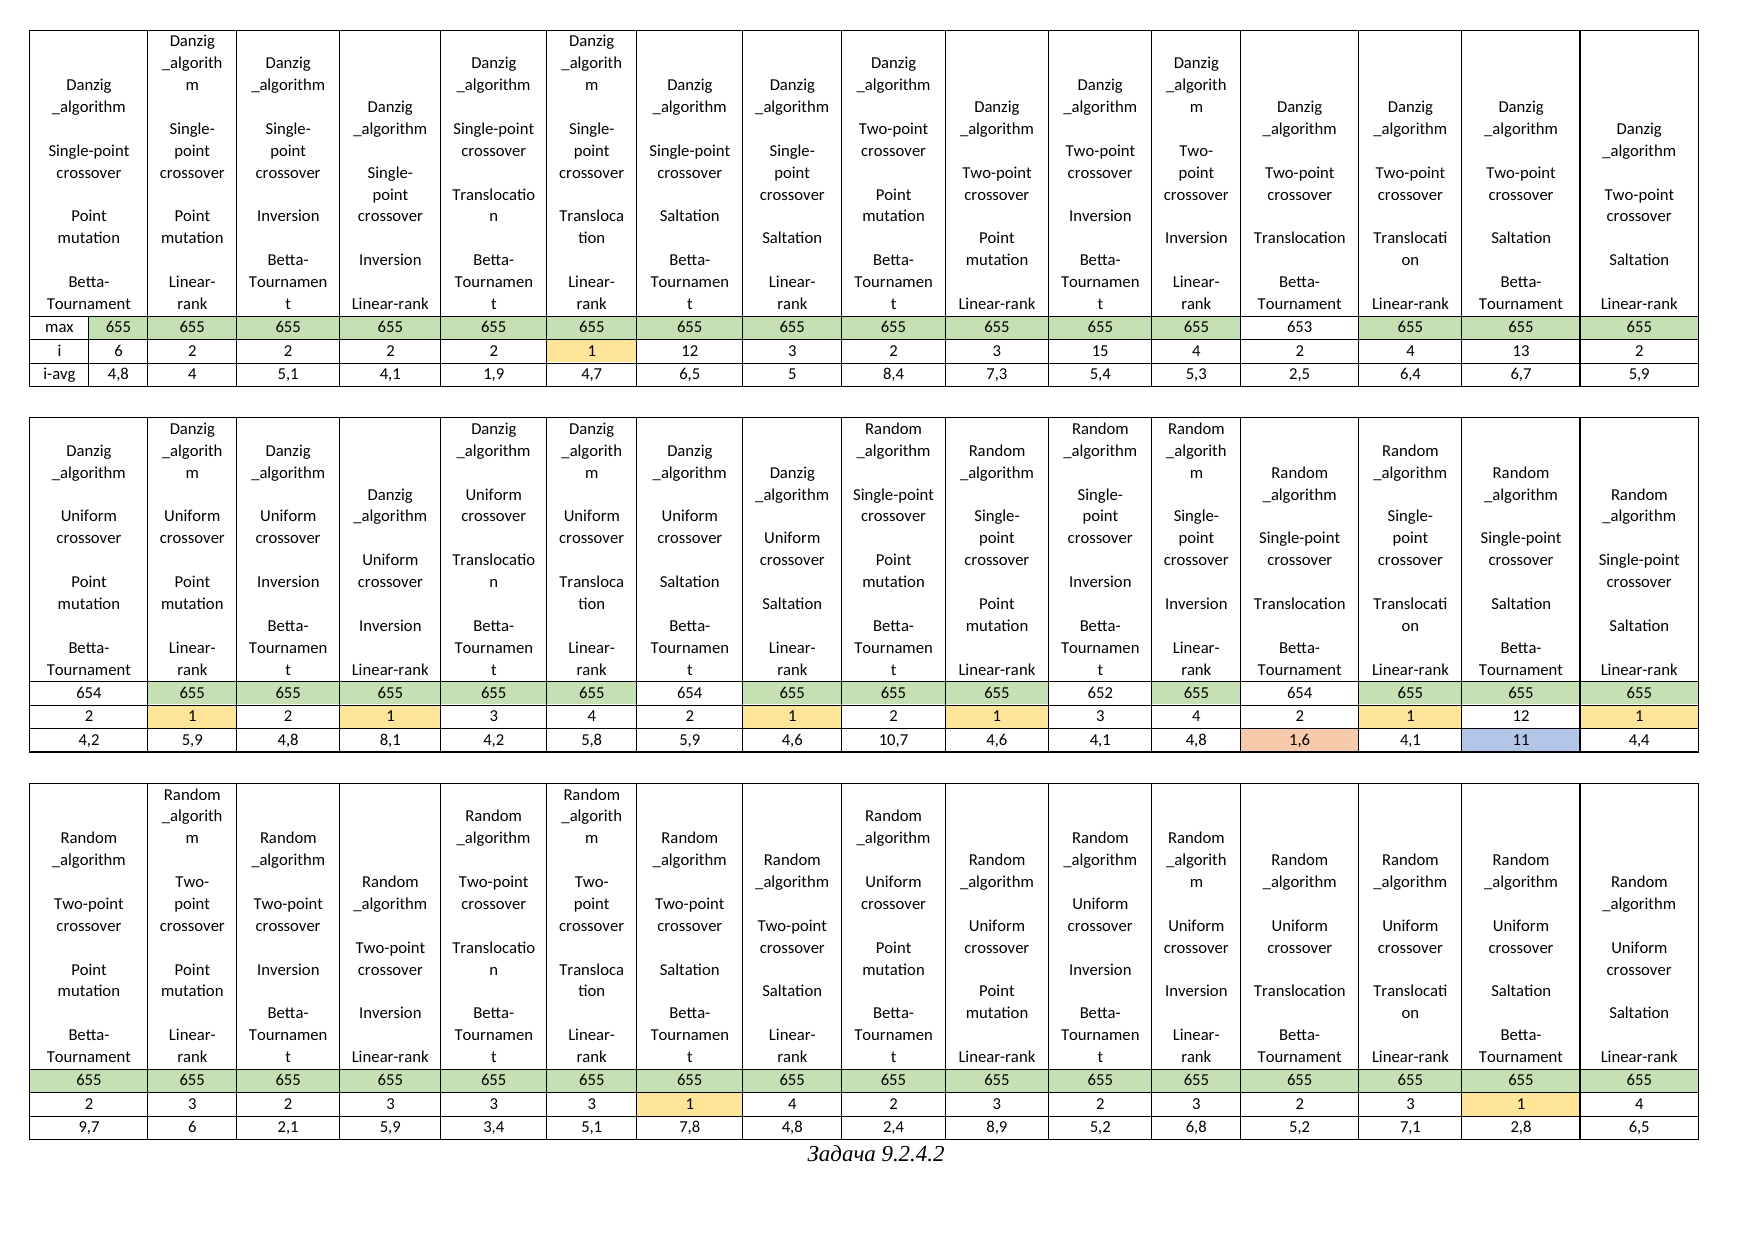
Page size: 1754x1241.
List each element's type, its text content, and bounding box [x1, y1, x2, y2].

table_cell 2,4 [842, 1117, 945, 1139]
table_cell 3 [148, 1093, 236, 1116]
table_header Random _algorithm Uniform crossover Inversion Linear-rank [1152, 784, 1240, 1069]
table_header Danzig _algorithm Uniform crossover Point mutation Linear-rank [148, 418, 236, 681]
table_cell 4,8 [1152, 729, 1240, 751]
table_cell 6,8 [1152, 1117, 1240, 1139]
table_cell 5,9 [148, 729, 236, 751]
table_cell 1 [637, 1093, 742, 1116]
table_cell 2,1 [237, 1117, 339, 1139]
table_header Random _algorithm Two-point crossover Point mutation Betta-Tournament [30, 784, 147, 1069]
table_cell 655 [237, 1070, 339, 1092]
table_cell 655 [743, 1070, 841, 1092]
table_cell 655 [637, 317, 742, 339]
table_cell 1,9 [441, 364, 546, 386]
table_cell 655 [946, 317, 1048, 339]
table_cell 6,4 [1359, 364, 1461, 386]
table_cell 2 [148, 340, 236, 362]
table_cell 655 [148, 1070, 236, 1092]
table_header Danzig _algorithm Uniform crossover Point mutation Betta-Tournament [30, 418, 147, 681]
table_cell 5,9 [340, 1117, 440, 1139]
table_cell 5,2 [1049, 1117, 1151, 1139]
table_cell 2 [441, 340, 546, 362]
table_header Danzig _algorithm Uniform crossover Saltation Betta-Tournament [637, 418, 742, 681]
table_cell 655 [743, 682, 841, 704]
table_cell 2 [1241, 1093, 1358, 1116]
table_cell 655 [1462, 317, 1579, 339]
table_cell 655 [1581, 317, 1698, 339]
table_header Danzig _algorithm Two-point crossover Translocation Linear-rank [1359, 31, 1461, 316]
table_cell 653 [1241, 317, 1358, 339]
table_header Danzig _algorithm Two-point crossover Point mutation Linear-rank [946, 31, 1048, 316]
table_header Danzig _algorithm Single-point crossover Translocation Betta-Tournament [441, 31, 546, 316]
table_cell 4 [1359, 340, 1461, 362]
table_cell 5,1 [547, 1117, 636, 1139]
table_cell 1 [743, 706, 841, 728]
table_cell 12 [1462, 706, 1579, 728]
table_cell 5,2 [1241, 1117, 1358, 1139]
table_cell 4,6 [743, 729, 841, 751]
table_cell 8,9 [946, 1117, 1048, 1139]
table_cell 4,1 [1359, 729, 1461, 751]
table_header Random _algorithm Two-point crossover Point mutation Linear-rank [148, 784, 236, 1069]
table_cell 2 [340, 340, 440, 362]
table_header Random _algorithm Two-point crossover Inversion Linear-rank [340, 784, 440, 1069]
table_cell 655 [1581, 682, 1698, 704]
table_cell 2 [1241, 706, 1358, 728]
table_cell 655 [946, 682, 1048, 704]
table_cell 4,8 [743, 1117, 841, 1139]
table_header Random _algorithm Uniform crossover Saltation Betta-Tournament [1462, 784, 1579, 1069]
table_cell 655 [1359, 1070, 1461, 1092]
table_cell 654 [637, 682, 742, 704]
table_cell 4,6 [946, 729, 1048, 751]
table_header Danzig _algorithm Single-point crossover Inversion Linear-rank [340, 31, 440, 316]
table_cell 2 [30, 1093, 147, 1116]
table_cell 3 [743, 340, 841, 362]
table_cell 10,7 [842, 729, 945, 751]
table_cell 1 [1581, 706, 1698, 728]
table_header Random _algorithm Single-point crossover Point mutation Linear-rank [946, 418, 1048, 681]
table_header Random _algorithm Uniform crossover Point mutation Betta-Tournament [842, 784, 945, 1069]
table_cell 2 [842, 340, 945, 362]
table_cell 1 [547, 340, 636, 362]
table_header Random _algorithm Single-point crossover Inversion Linear-rank [1152, 418, 1240, 681]
table_cell 4,1 [340, 364, 440, 386]
text Задача 9.2.4.2 [29, 1140, 1724, 1166]
table_cell 9,7 [30, 1117, 147, 1139]
table_header Danzig _algorithm Uniform crossover Inversion Betta-Tournament [237, 418, 339, 681]
table_cell 8,1 [340, 729, 440, 751]
table_cell 655 [441, 1070, 546, 1092]
table_header Random _algorithm Two-point crossover Saltation Linear-rank [743, 784, 841, 1069]
table_cell 654 [1241, 682, 1358, 704]
table_cell 5,1 [237, 364, 339, 386]
table_cell 2 [30, 706, 147, 728]
table_cell 6,7 [1462, 364, 1579, 386]
table_cell 655 [1359, 682, 1461, 704]
table_cell 3 [946, 1093, 1048, 1116]
table_header Danzig _algorithm Single-point crossover Point mutation Linear-rank [148, 31, 236, 316]
table_cell 655 [1049, 1070, 1151, 1092]
table_header Danzig _algorithm Single-point crossover Translocation Linear-rank [547, 31, 636, 316]
table_header Random _algorithm Single-point crossover Saltation Betta-Tournament [1462, 418, 1579, 681]
table_cell 6,5 [1581, 1117, 1698, 1139]
table_header Random _algorithm Uniform crossover Translocation Linear-rank [1359, 784, 1461, 1069]
table_header Random _algorithm Uniform crossover Saltation Linear-rank [1581, 784, 1698, 1069]
table_cell 655 [340, 682, 440, 704]
table_cell 4 [1581, 1093, 1698, 1116]
table_cell 5,9 [1581, 364, 1698, 386]
table_cell 3 [547, 1093, 636, 1116]
table_cell 2,8 [1462, 1117, 1579, 1139]
table_cell 2 [237, 340, 339, 362]
table_cell 655 [237, 317, 339, 339]
table_cell 4,8 [89, 364, 147, 386]
table_cell 2 [842, 706, 945, 728]
table_header Danzig _algorithm Single-point crossover Saltation Betta-Tournament [637, 31, 742, 316]
table_cell 2 [637, 706, 742, 728]
table_cell 655 [441, 682, 546, 704]
table_cell 1 [946, 706, 1048, 728]
table_cell 8,4 [842, 364, 945, 386]
table_header Random _algorithm Single-point crossover Translocation Betta-Tournament [1241, 418, 1358, 681]
table_cell 7,3 [946, 364, 1048, 386]
table_cell 655 [89, 317, 147, 339]
table_cell 655 [842, 317, 945, 339]
table_cell 4 [1152, 706, 1240, 728]
table_cell 4,2 [30, 729, 147, 751]
table_header Random _algorithm Single-point crossover Inversion Betta-Tournament [1049, 418, 1151, 681]
table_cell 3 [441, 1093, 546, 1116]
table_cell 1 [1462, 1093, 1579, 1116]
table_header Danzig _algorithm Uniform crossover Inversion Linear-rank [340, 418, 440, 681]
table_cell 12 [637, 340, 742, 362]
table_header Random _algorithm Uniform crossover Point mutation Linear-rank [946, 784, 1048, 1069]
table_cell 4,1 [1049, 729, 1151, 751]
table_cell 4 [547, 706, 636, 728]
table_cell 3 [1359, 1093, 1461, 1116]
table_header Danzig _algorithm Two-point crossover Saltation Betta-Tournament [1462, 31, 1579, 316]
table_cell 4,8 [237, 729, 339, 751]
table_header Danzig _algorithm Two-point crossover Saltation Linear-rank [1581, 31, 1698, 316]
table_cell 1 [148, 706, 236, 728]
table_cell 4 [743, 1093, 841, 1116]
table_cell 3 [1049, 706, 1151, 728]
table_cell 3 [946, 340, 1048, 362]
table_cell 655 [1241, 1070, 1358, 1092]
table_cell 655 [30, 1070, 147, 1092]
table_header Danzig _algorithm Single-point crossover Saltation Linear-rank [743, 31, 841, 316]
table_cell 655 [340, 1070, 440, 1092]
table_cell 5,8 [547, 729, 636, 751]
table_header Danzig _algorithm Two-point crossover Point mutation Betta-Tournament [842, 31, 945, 316]
table_cell 655 [743, 317, 841, 339]
table_cell 655 [1152, 1070, 1240, 1092]
table_cell 655 [637, 1070, 742, 1092]
table_cell 7,1 [1359, 1117, 1461, 1139]
table_cell 655 [547, 317, 636, 339]
table_cell 655 [148, 682, 236, 704]
table_cell 5,3 [1152, 364, 1240, 386]
table_header Danzig _algorithm Two-point crossover Inversion Betta-Tournament [1049, 31, 1151, 316]
table_header Danzig _algorithm Two-point crossover Translocation Betta-Tournament [1241, 31, 1358, 316]
table_cell i-avg [30, 364, 88, 386]
table_cell 2 [237, 706, 339, 728]
table_header Random _algorithm Uniform crossover Inversion Betta-Tournament [1049, 784, 1151, 1069]
table_header Random _algorithm Uniform crossover Translocation Betta-Tournament [1241, 784, 1358, 1069]
table_cell 3 [441, 706, 546, 728]
table_header Random _algorithm Single-point crossover Point mutation Betta-Tournament [842, 418, 945, 681]
table_header Danzig _algorithm Uniform crossover Translocation Betta-Tournament [441, 418, 546, 681]
table_cell 3,4 [441, 1117, 546, 1139]
table_cell 2 [1581, 340, 1698, 362]
table_cell 1 [340, 706, 440, 728]
table_header Danzig _algorithm Single-point crossover Inversion Betta-Tournament [237, 31, 339, 316]
table_cell 655 [946, 1070, 1048, 1092]
table_cell 652 [1049, 682, 1151, 704]
table_cell 655 [1152, 682, 1240, 704]
table_cell 655 [547, 682, 636, 704]
table_cell 7,8 [637, 1117, 742, 1139]
table_cell 655 [1049, 317, 1151, 339]
table_cell 655 [441, 317, 546, 339]
table_cell 13 [1462, 340, 1579, 362]
table_header Random _algorithm Two-point crossover Saltation Betta-Tournament [637, 784, 742, 1069]
table_cell 11 [1462, 729, 1579, 751]
table_cell 2 [237, 1093, 339, 1116]
table_header Random _algorithm Two-point crossover Translocation Linear-rank [547, 784, 636, 1069]
table_cell 655 [842, 682, 945, 704]
table_header Random _algorithm Single-point crossover Saltation Linear-rank [1581, 418, 1698, 681]
table_cell 4 [1152, 340, 1240, 362]
table_cell 655 [237, 682, 339, 704]
table_cell 6 [148, 1117, 236, 1139]
table_cell 6 [89, 340, 147, 362]
table_header Danzig _algorithm Uniform crossover Saltation Linear-rank [743, 418, 841, 681]
table_cell 655 [1462, 1070, 1579, 1092]
table_cell 655 [1581, 1070, 1698, 1092]
table_cell 2 [1241, 340, 1358, 362]
table_cell 1 [1359, 706, 1461, 728]
table_cell 6,5 [637, 364, 742, 386]
table_cell 2 [842, 1093, 945, 1116]
table_cell 1,6 [1241, 729, 1358, 751]
table_header Danzig _algorithm Uniform crossover Translocation Linear-rank [547, 418, 636, 681]
table_cell 4,7 [547, 364, 636, 386]
table_cell 655 [842, 1070, 945, 1092]
table_cell 3 [1152, 1093, 1240, 1116]
table_header Random _algorithm Single-point crossover Translocation Linear-rank [1359, 418, 1461, 681]
table_cell 655 [1152, 317, 1240, 339]
table_cell 655 [340, 317, 440, 339]
table_cell 655 [148, 317, 236, 339]
table_cell 4 [148, 364, 236, 386]
table_cell 655 [1462, 682, 1579, 704]
table_cell 5 [743, 364, 841, 386]
table_cell 5,4 [1049, 364, 1151, 386]
table_cell i [30, 340, 88, 362]
table_cell 655 [1359, 317, 1461, 339]
table_cell 5,9 [637, 729, 742, 751]
table_cell max [30, 317, 88, 339]
table_cell 4,2 [441, 729, 546, 751]
table_cell 3 [340, 1093, 440, 1116]
table_header Danzig _algorithm Two-point crossover Inversion Linear-rank [1152, 31, 1240, 316]
table_cell 2 [1049, 1093, 1151, 1116]
table_cell 4,4 [1581, 729, 1698, 751]
table_header Random _algorithm Two-point crossover Inversion Betta-Tournament [237, 784, 339, 1069]
table_cell 654 [30, 682, 147, 704]
table_cell 15 [1049, 340, 1151, 362]
table_header Danzig _algorithm Single-point crossover Point mutation Betta-Tournament [30, 31, 147, 316]
table_header Random _algorithm Two-point crossover Translocation Betta-Tournament [441, 784, 546, 1069]
table_cell 655 [547, 1070, 636, 1092]
table_cell 2,5 [1241, 364, 1358, 386]
